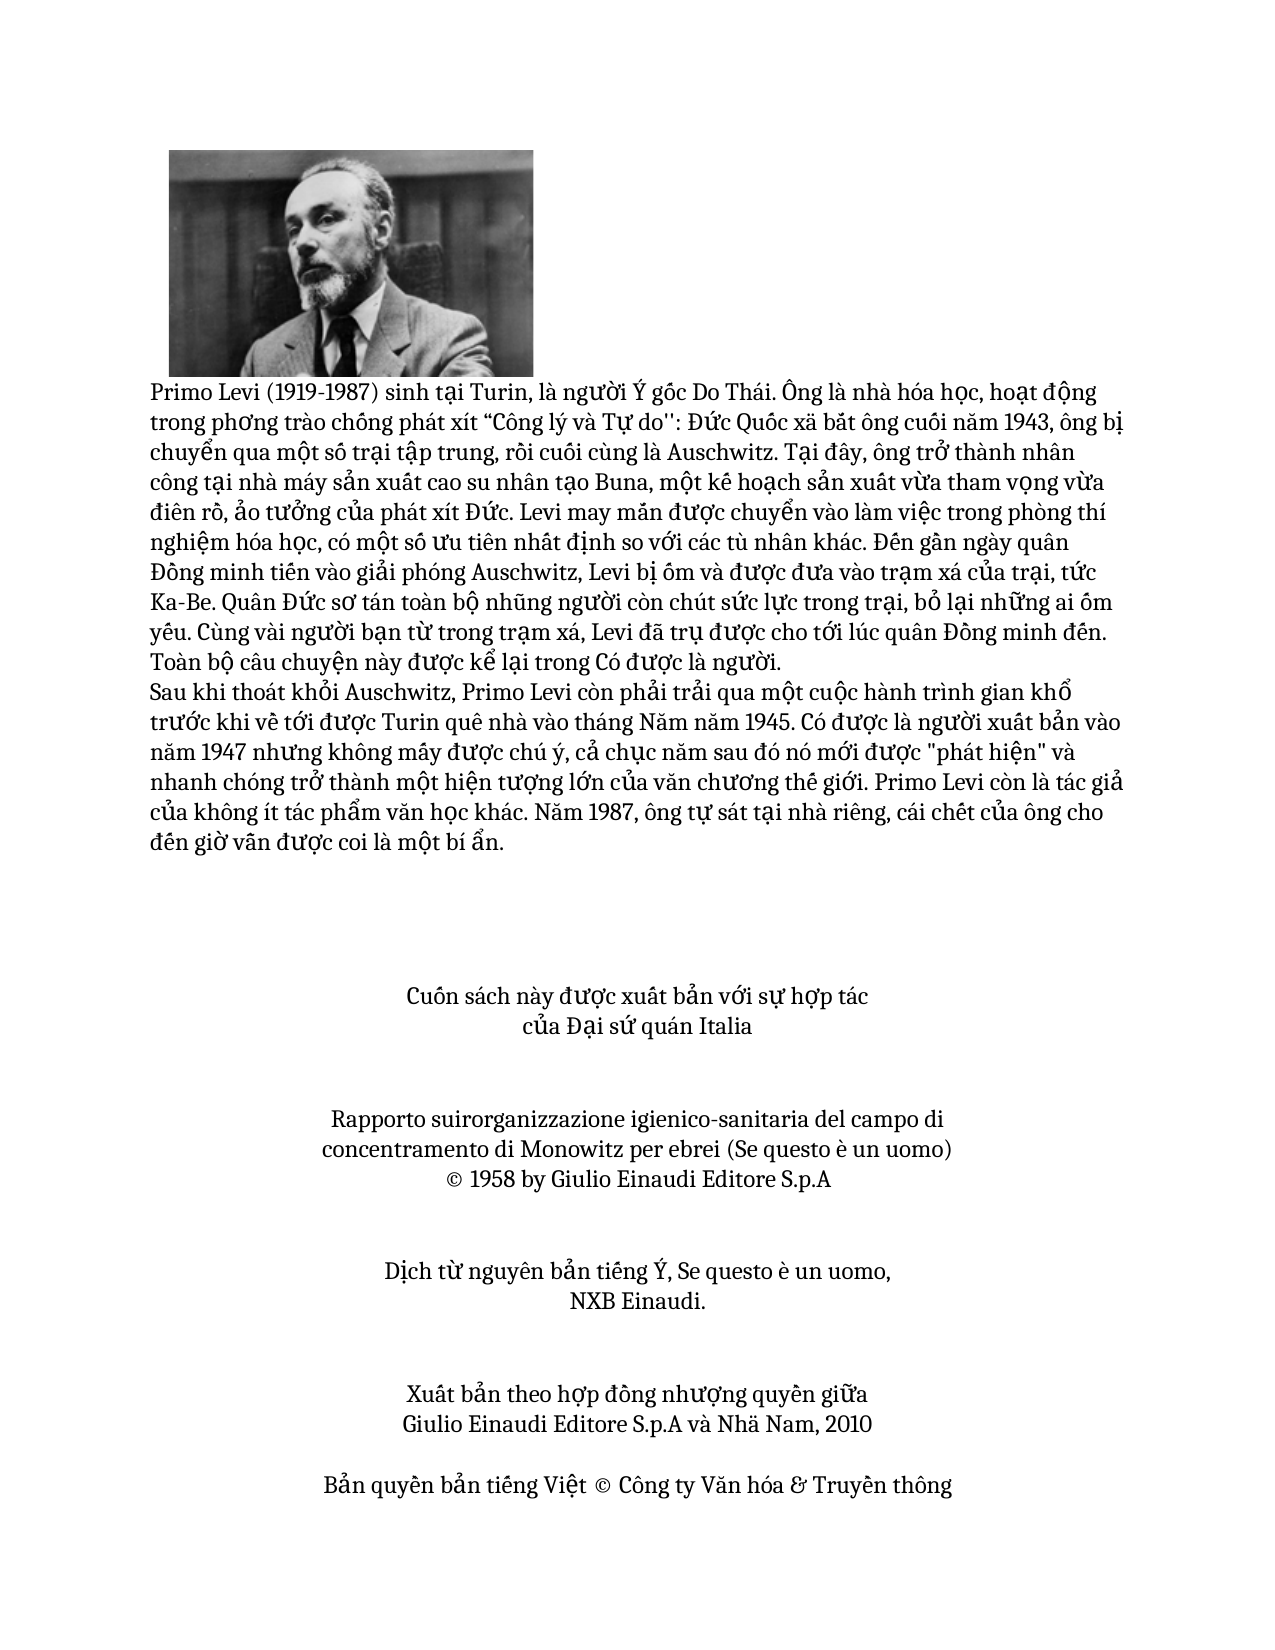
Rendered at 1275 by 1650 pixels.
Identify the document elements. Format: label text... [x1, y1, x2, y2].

text Primo Levi (1919-1987) sinh tại Turin, là người Ý gốc Do Thái. Ông là nhà hóa học, hoạt động trong phơng trào chống phát xít “Công lý và Tự do'': Đức Quốc xä bắt ông cuối năm 1943, ông bị chuyển qua một số trại tập trung, rồi cuối cùng là Auschwitz. Tại đây, ông trở thành nhân công tại nhà máy sản xuất cao su nhân tạo Buna, một kế hoạch sản xuất vừa tham vọng vừa điên rồ, ảo tưởng của phát xít Đức. Levi may mắn được chuyển vào làm việc trong phòng thí nghiệm hóa học, có một số ưu tiên nhất định so với các tù nhân khác. Đến gần ngày quân Đồng minh tiến vào giải phóng Auschwitz, Levi bị ốm và được đưa vào trạm xá của trại, tức Ka-Be. Quân Đức sơ tán toàn bộ nhũng người còn chút sức lực trong trại, bỏ lại những ai ốm yếu. Cùng vài người bạn từ trong trạm xá, Levi đã trụ được cho tới lúc quân Đồng minh đến. Toàn bộ câu chuyện này được kể lại trong Có được là người. [150, 377, 1125, 677]
text của Đại sứ quán Italia [150, 1011, 1125, 1041]
text concentramento di Monowitz per ebrei (Se questo è un uomo) [150, 1133, 1125, 1163]
text Cuốn sách này được xuất bản với sự hợp tác [150, 981, 1125, 1011]
text Bản quyền bản tiếng Việt © Công ty Văn hóa & Truyền thông [150, 1469, 1125, 1499]
text © 1958 by Giulio Einaudi Editore S.p.A [150, 1163, 1125, 1193]
text Rapporto suirorganizzazione igienico-sanitaria del campo di [150, 1103, 1125, 1133]
text Xuất bản theo hợp đồng nhượng quyền giữa [150, 1378, 1125, 1408]
text NXB Einaudi. [150, 1286, 1125, 1316]
picture [168, 150, 534, 377]
text Dịch từ nguyên bản tiếng Ý, Se questo è un uomo, [150, 1256, 1125, 1286]
text Sau khi thoát khỏi Auschwitz, Primo Levi còn phải trải qua một cuộc hành trình gian khổ trước khi về tới được Turin quê nhà vào tháng Năm năm 1945. Có được là người xuất bản vào năm 1947 nhưng không mấy được chú ý, cả chục năm sau đó nó mới được "phát hiện" và nhanh chóng trở thành một hiện tượng lớn của văn chương thế giới. Primo Levi còn là tác giả của không ít tác phẩm văn học khác. Năm 1987, ông tự sát tại nhà riêng, cái chết của ông cho đến giờ vẫn được coi là một bí ẩn. [150, 677, 1125, 857]
text Giulio Einaudi Editore S.p.A và Nhä Nam, 2010 [150, 1408, 1125, 1438]
